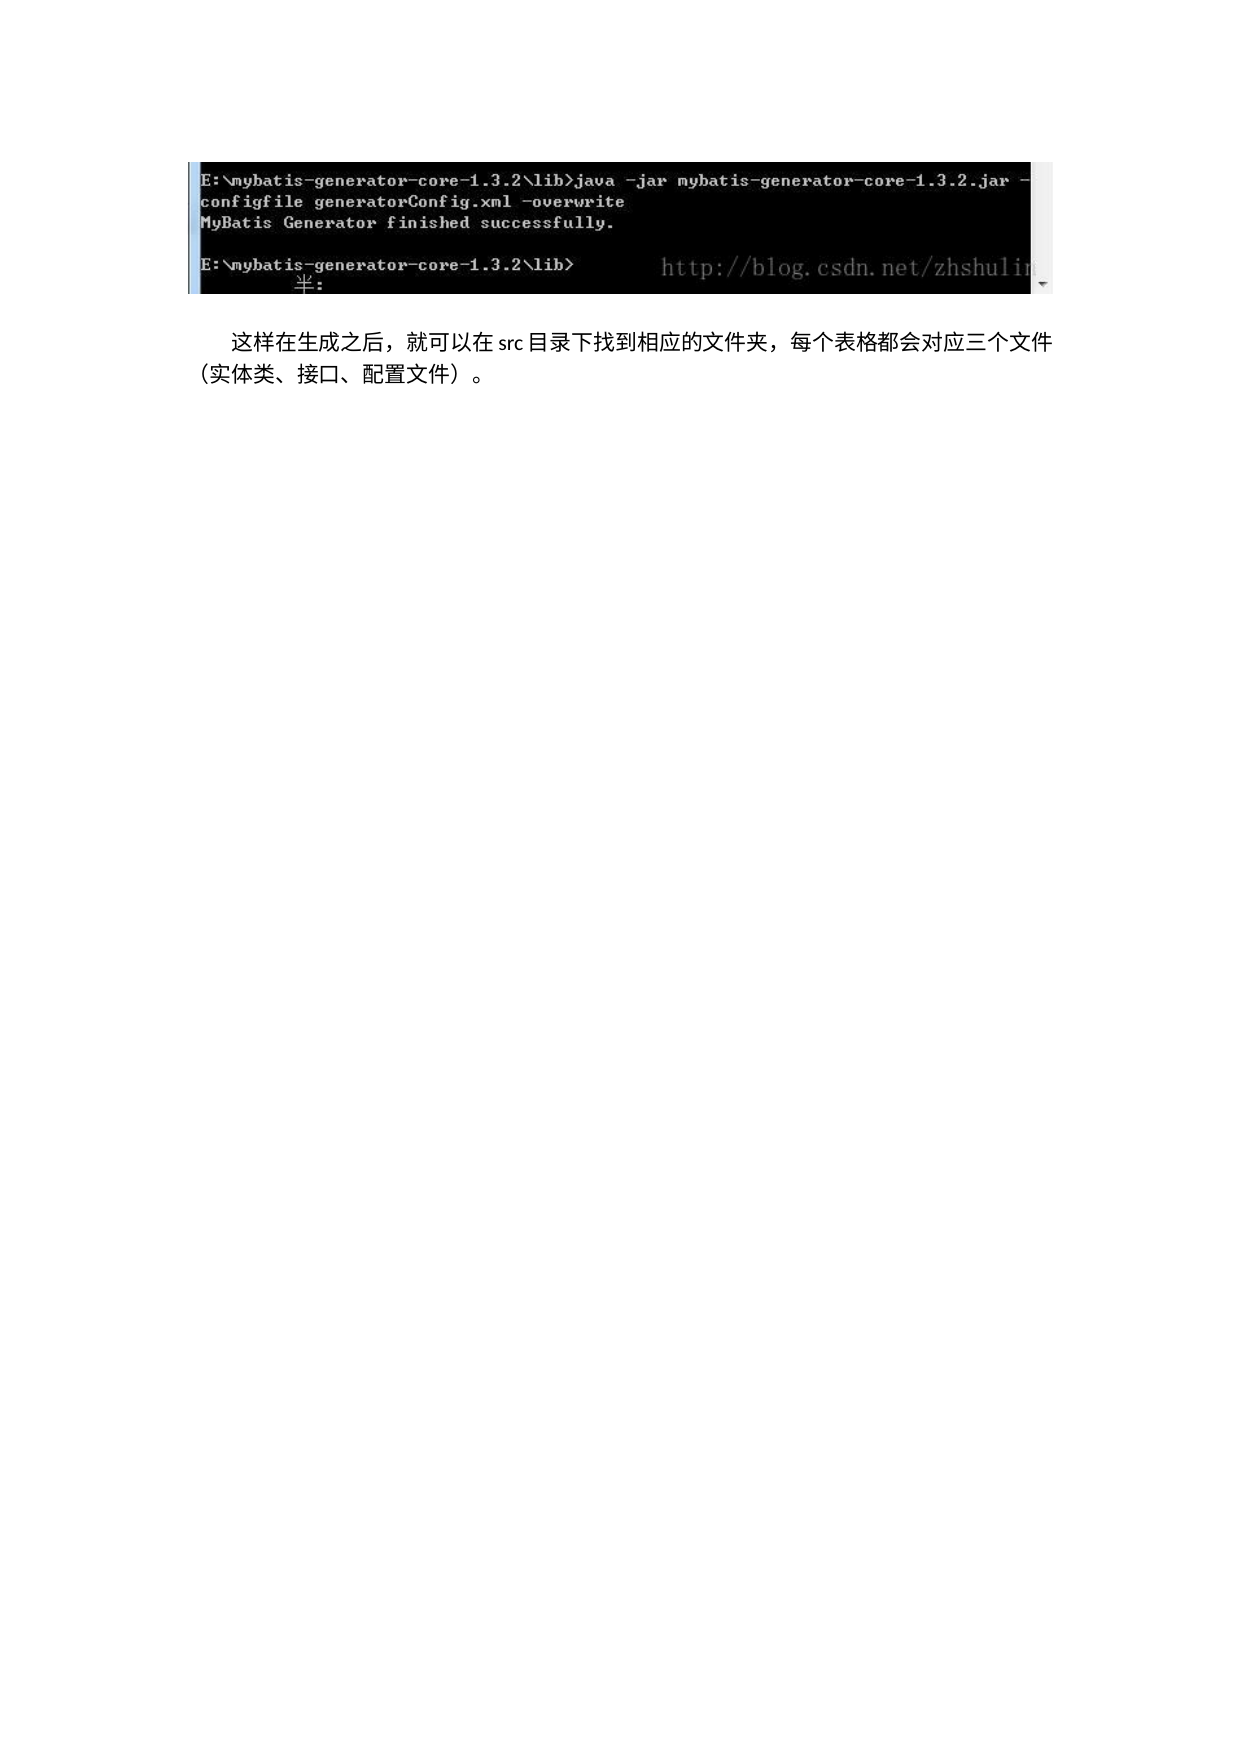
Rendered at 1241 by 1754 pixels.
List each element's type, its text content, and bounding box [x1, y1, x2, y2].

picture [187, 162, 1053, 294]
text 这样在生成之后，就可以在src目录下找到相应的文件夹，每个表格都会对应三个文件（实体类、接口、配置文件）。 [187, 324, 1053, 389]
